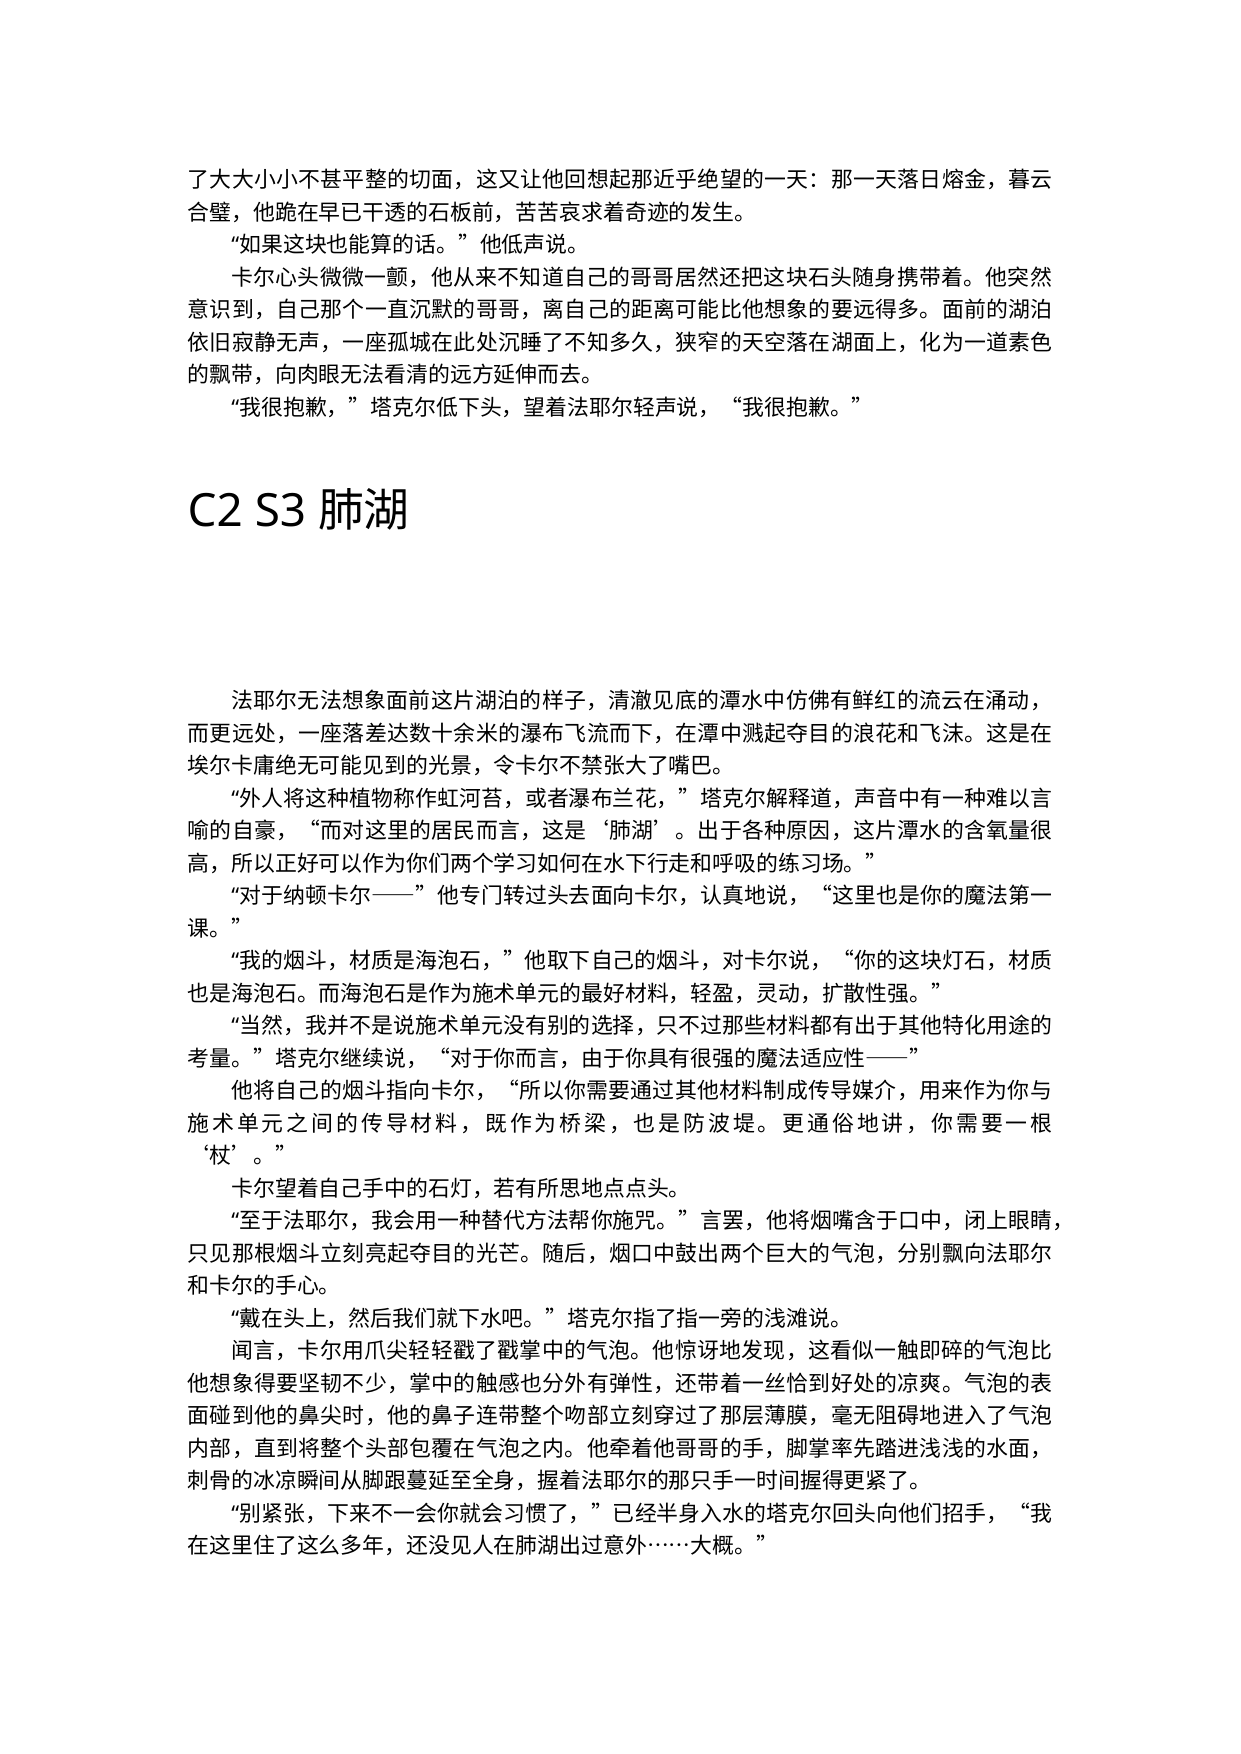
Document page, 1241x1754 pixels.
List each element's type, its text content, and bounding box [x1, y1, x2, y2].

text 他将自己的烟斗指向卡尔，“所以你需要通过其他材料制成传导媒介，用来作为你与施术单元之间的传导材料，既作为桥梁，也是防波堤。更通俗地讲，你需要一根‘杖’。” [187, 1073, 1053, 1171]
text 卡尔望着自己手中的石灯，若有所思地点点头。 [187, 1171, 1053, 1203]
text “至于法耶尔，我会用一种替代方法帮你施咒。”言罢，他将烟嘴含于口中，闭上眼睛，只见那根烟斗立刻亮起夺目的光芒。随后，烟口中鼓出两个巨大的气泡，分别飘向法耶尔和卡尔的手心。 [187, 1203, 1053, 1301]
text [187, 162, 1053, 227]
text “戴在头上，然后我们就下水吧。”塔克尔指了指一旁的浅滩说。 [187, 1301, 1053, 1333]
text “外人将这种植物称作虹河苔，或者瀑布兰花，”塔克尔解释道，声音中有一种难以言喻的自豪，“而对这里的居民而言，这是‘肺湖’。出于各种原因，这片潭水的含氧量很高，所以正好可以作为你们两个学习如何在水下行走和呼吸的练习场。” [187, 781, 1053, 878]
text “当然，我并不是说施术单元没有别的选择，只不过那些材料都有出于其他特化用途的考量。”塔克尔继续说，“对于你而言，由于你具有很强的魔法适应性——” [187, 1008, 1053, 1073]
text “我的烟斗，材质是海泡石，”他取下自己的烟斗，对卡尔说，“你的这块灯石，材质也是海泡石。而海泡石是作为施术单元的最好材料，轻盈，灵动，扩散性强。” [187, 943, 1053, 1008]
text “别紧张，下来不一会你就会习惯了，”已经半身入水的塔克尔回头向他们招手，“我在这里住了这么多年，还没见人在肺湖出过意外……大概。” [187, 1496, 1053, 1561]
text 卡尔心头微微一颤，他从来不知道自己的哥哥居然还把这块石头随身携带着。他突然意识到，自己那个一直沉默的哥哥，离自己的距离可能比他想象的要远得多。面前的湖泊依旧寂静无声，一座孤城在此处沉睡了不知多久，狭窄的天空落在湖面上，化为一道素色的飘带，向肉眼无法看清的远方延伸而去。 [187, 259, 1053, 389]
text “我很抱歉，”塔克尔低下头，望着法耶尔轻声说，“我很抱歉。” [187, 389, 1053, 422]
text 法耶尔无法想象面前这片湖泊的样子，清澈见底的潭水中仿佛有鲜红的流云在涌动，而更远处，一座落差达数十余米的瀑布飞流而下，在潭中溅起夺目的浪花和飞沫。这是在埃尔卡庸绝无可能见到的光景，令卡尔不禁张大了嘴巴。 [187, 683, 1053, 781]
text “对于纳顿卡尔——”他专门转过头去面向卡尔，认真地说，“这里也是你的魔法第一课。” [187, 878, 1053, 943]
subtitle C2 S3 肺湖 [187, 457, 1053, 555]
text “如果这块也能算的话。”他低声说。 [187, 227, 1053, 259]
text 闻言，卡尔用爪尖轻轻戳了戳掌中的气泡。他惊讶地发现，这看似一触即碎的气泡比他想象得要坚韧不少，掌中的触感也分外有弹性，还带着一丝恰到好处的凉爽。气泡的表面碰到他的鼻尖时，他的鼻子连带整个吻部立刻穿过了那层薄膜，毫无阻碍地进入了气泡内部，直到将整个头部包覆在气泡之内。他牵着他哥哥的手，脚掌率先踏进浅浅的水面，刺骨的冰凉瞬间从脚跟蔓延至全身，握着法耶尔的那只手一时间握得更紧了。 [187, 1333, 1053, 1496]
